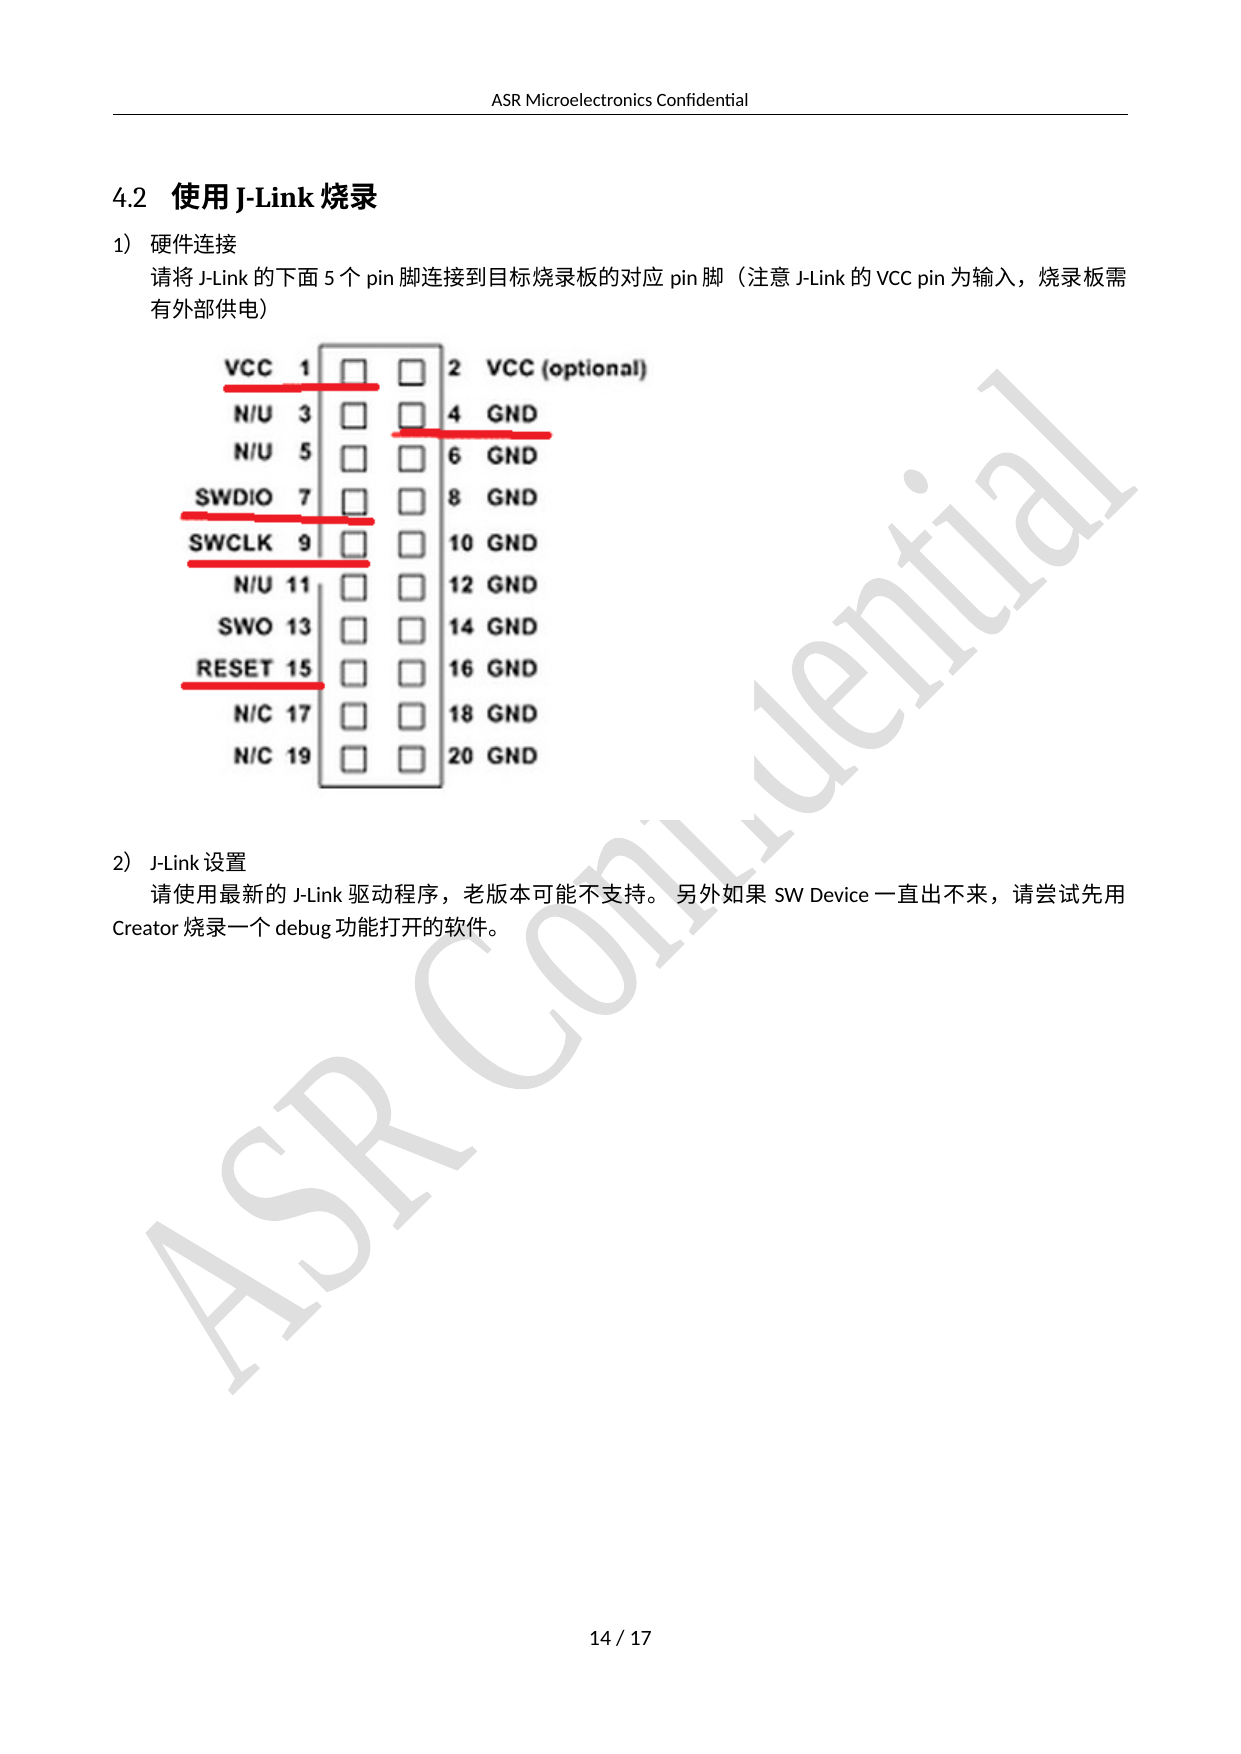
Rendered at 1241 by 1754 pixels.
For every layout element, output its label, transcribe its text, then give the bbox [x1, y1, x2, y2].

text 请使用最新的J-Link驱动程序，老版本可能不支持。 另外如果SW Device一直出不来，请尝试先用Creator烧录一个debug功能打开的软件。 [112, 877, 1128, 942]
list 请将J-Link的下面5个pin脚连接到目标烧录板的对应pin脚（注意J-Link的VCC pin为输入，烧录板需有外部供电） [150, 259, 1128, 324]
list 硬件连接 [112, 227, 1128, 259]
list J-Link设置 [112, 844, 1128, 877]
subtitle 使用J-Link烧录 [112, 162, 1128, 227]
picture [150, 324, 755, 820]
